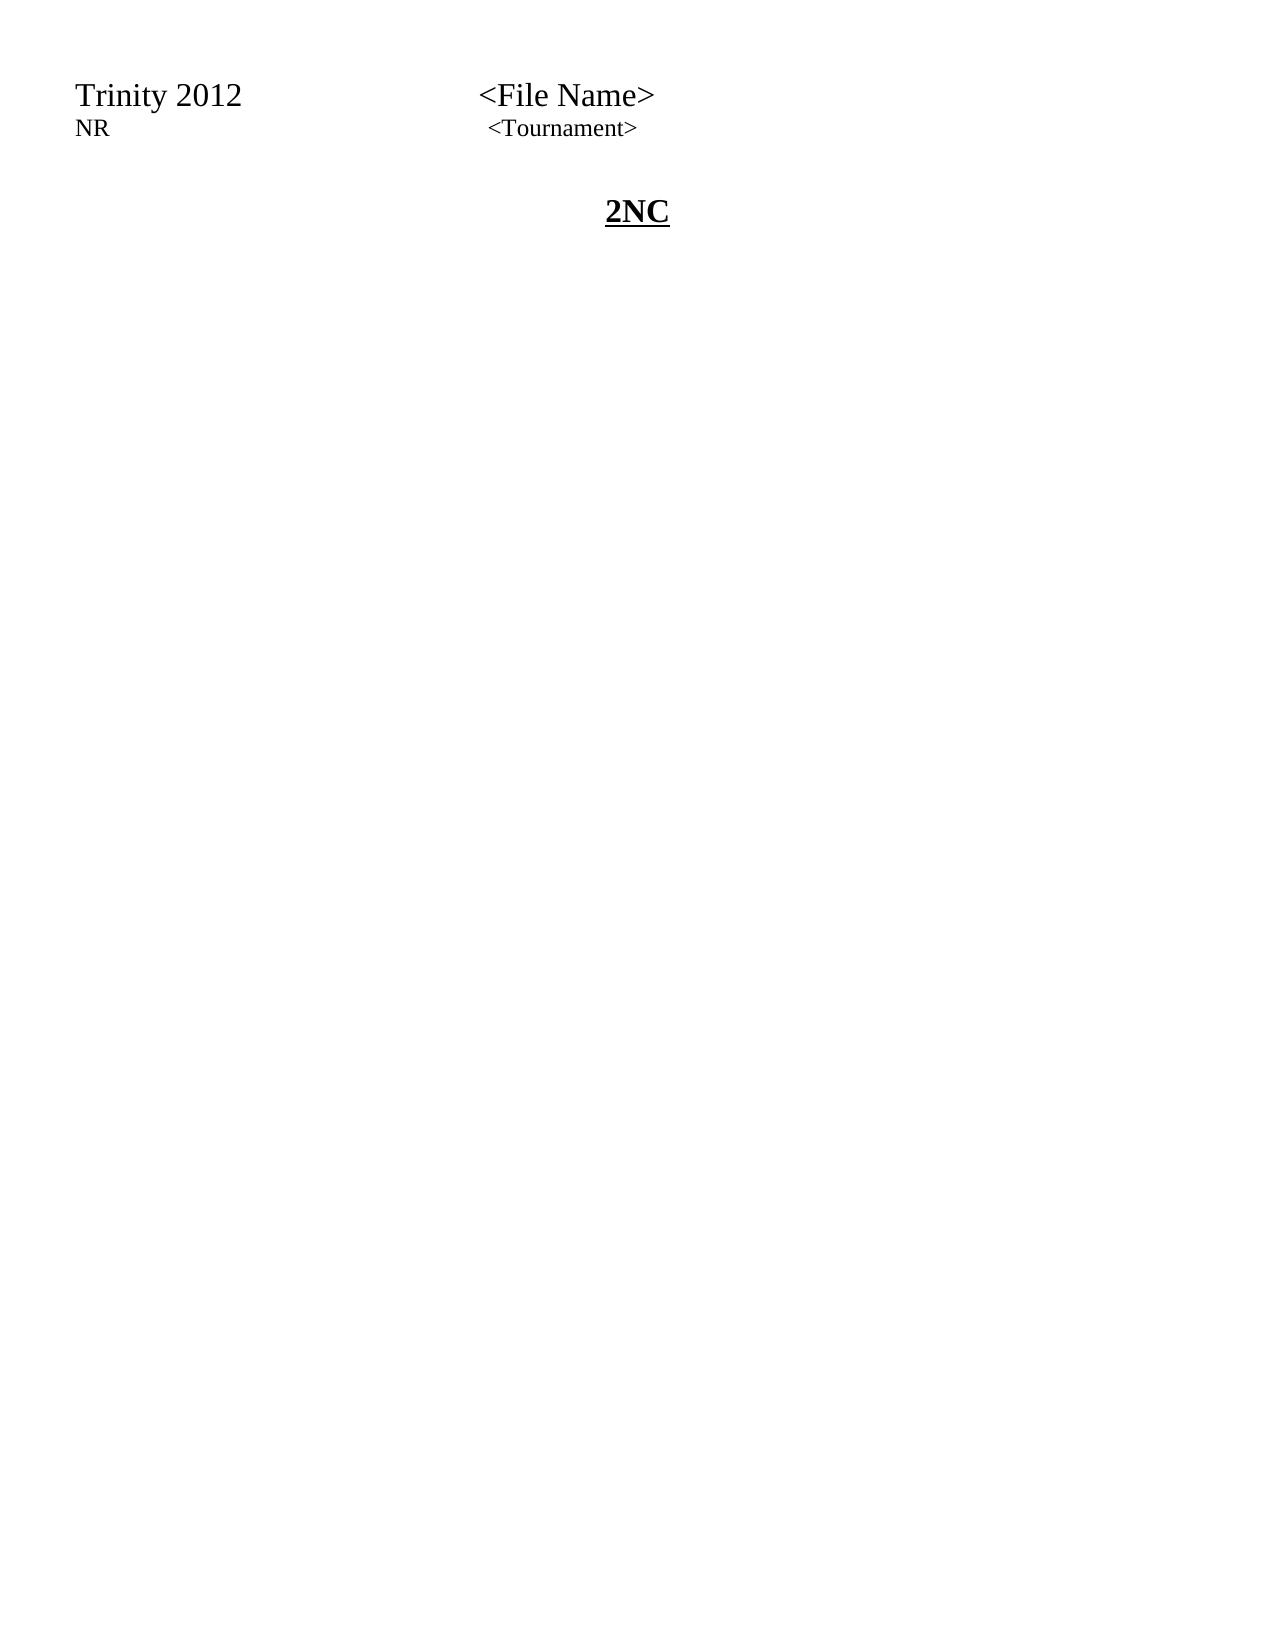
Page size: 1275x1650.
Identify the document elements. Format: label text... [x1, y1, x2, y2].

subtitle 2NC [75, 192, 1200, 230]
